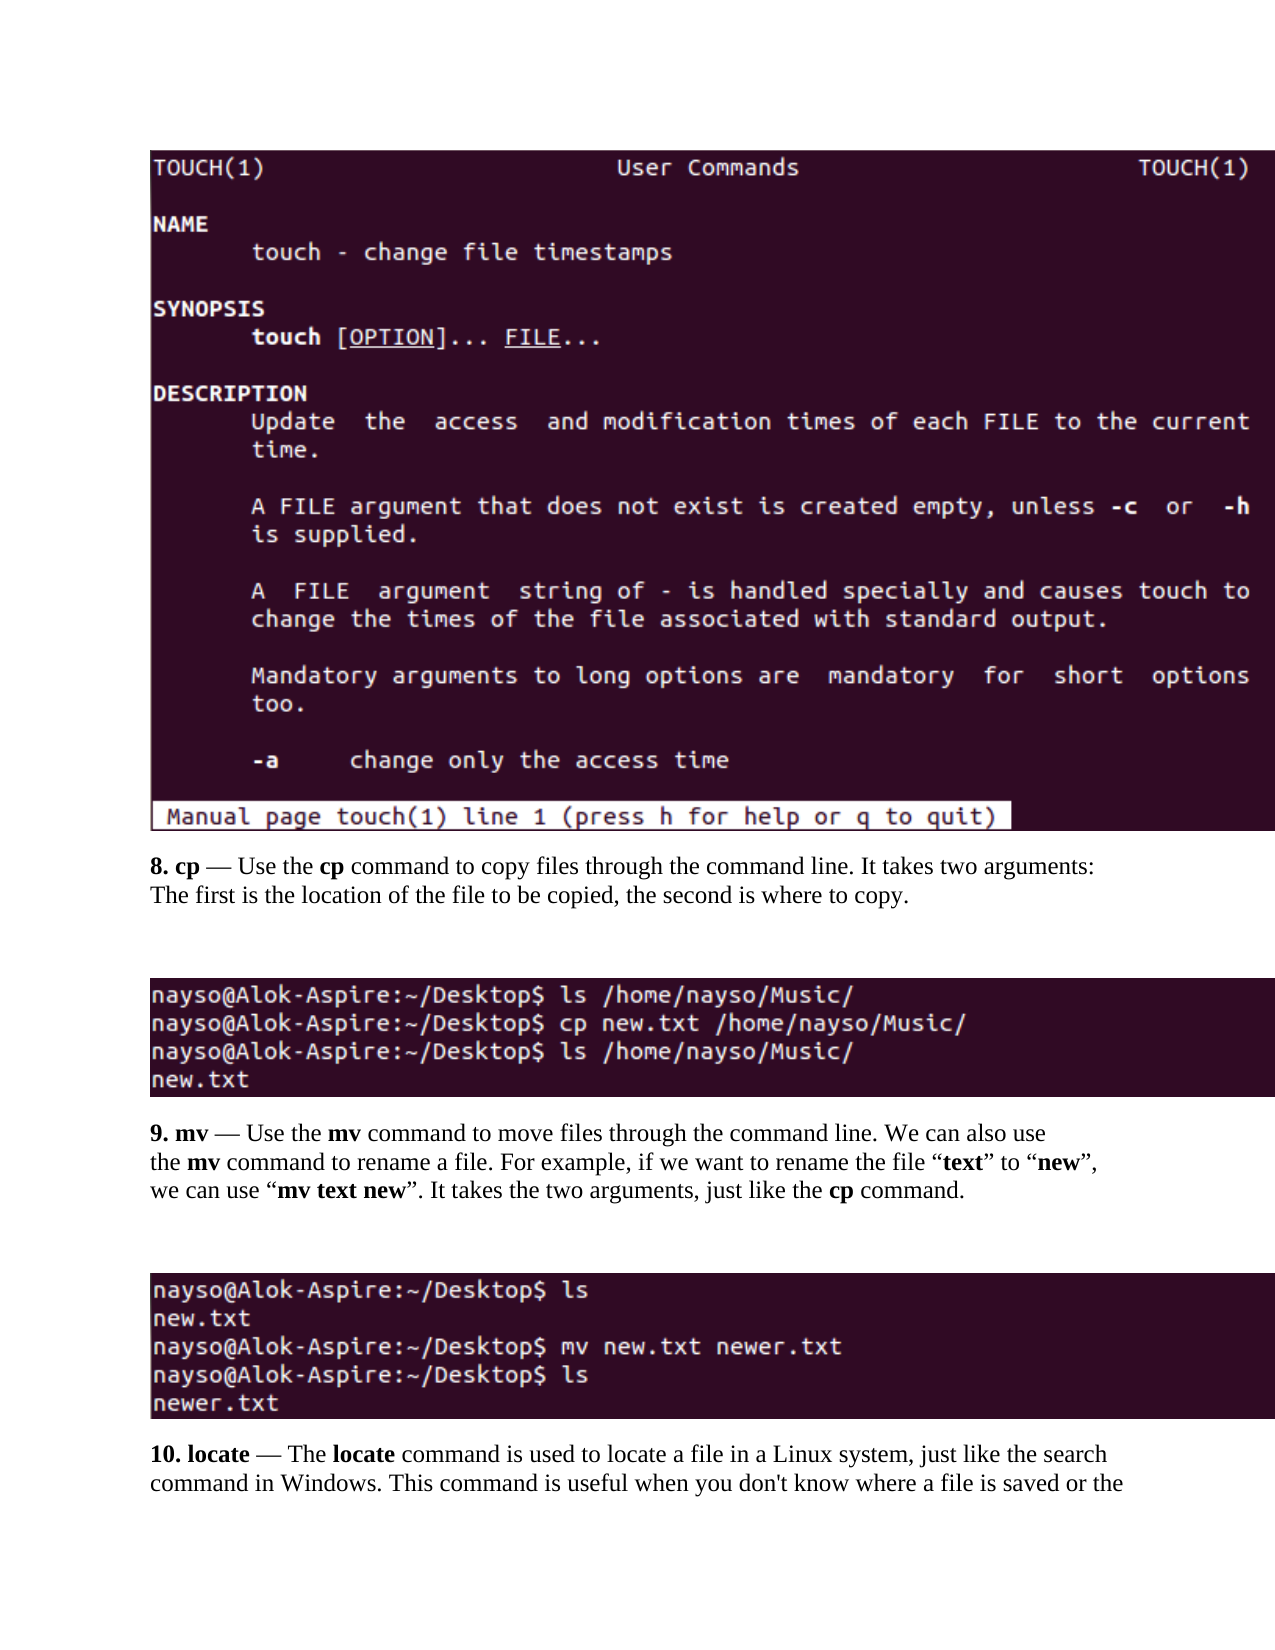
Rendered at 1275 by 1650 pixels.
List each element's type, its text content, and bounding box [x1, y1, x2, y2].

text 9. mv — Use the mv command to move files through the command line. We can also use the mv command to rename a file. For example, if we want to rename the file “text” to “new”, we can use “mv text new”. It takes the two arguments, just like the cp command. [150, 1118, 1125, 1204]
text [150, 1439, 1125, 1497]
picture [150, 978, 1275, 1097]
picture [150, 150, 1275, 831]
text 8. cp — Use the cp command to copy files through the command line. It takes two arguments: The first is the location of the file to be copied, the second is where to copy. [150, 851, 1125, 908]
picture [150, 1273, 1275, 1419]
